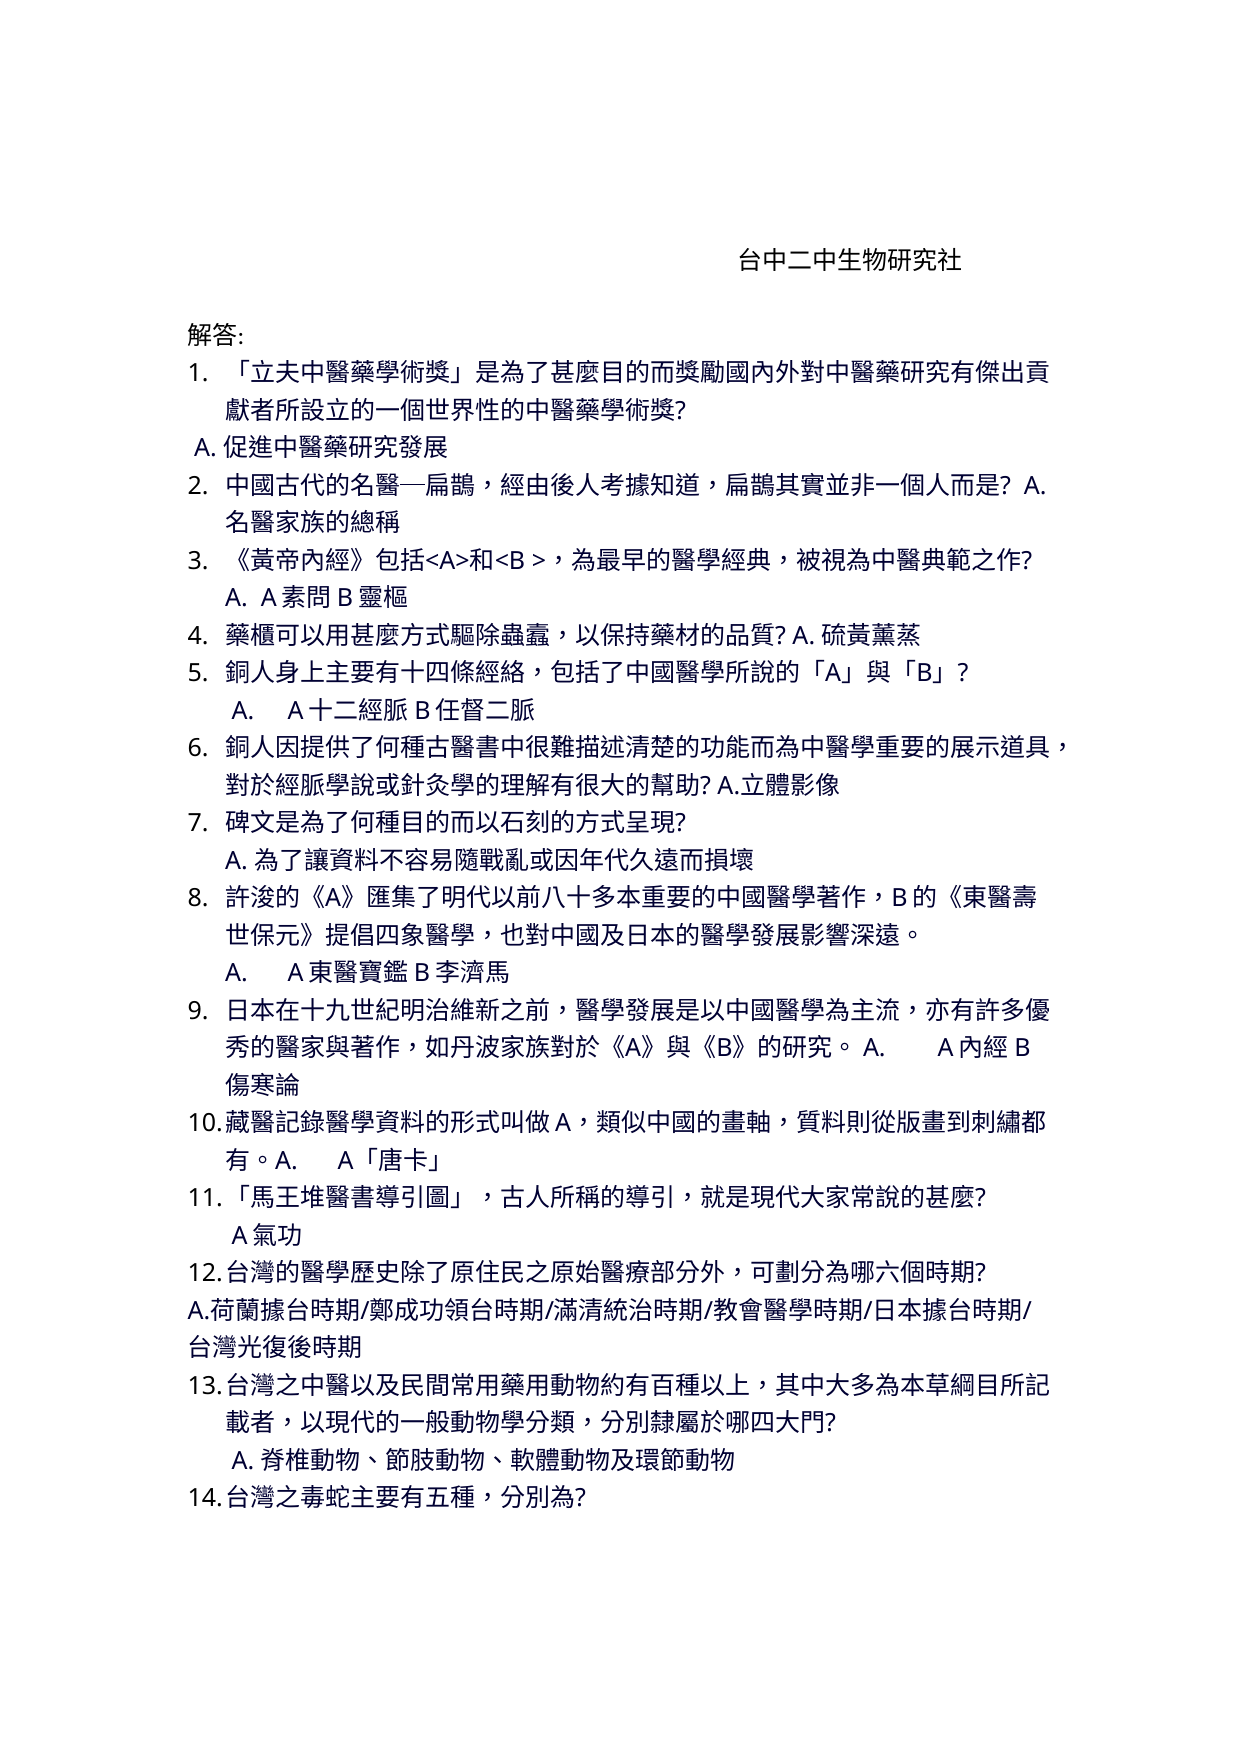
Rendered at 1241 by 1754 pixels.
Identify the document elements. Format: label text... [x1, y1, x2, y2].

text A氣功 [225, 1214, 1053, 1252]
list 藏醫記錄醫學資料的形式叫做A，類似中國的畫軸，質料則從版畫到刺繡都有。A. A「唐卡」 [187, 1102, 1053, 1177]
list 「馬王堆醫書導引圖」，古人所稱的導引，就是現代大家常說的甚麼? [187, 1177, 1053, 1214]
list 藥櫃可以用甚麼方式驅除蟲蠧，以保持藥材的品質? A. 硫黃薰蒸 [187, 614, 1053, 652]
list 中國古代的名醫─扁鵲，經由後人考據知道，扁鵲其實並非一個人而是? A.名醫家族的總稱 [187, 464, 1053, 539]
text A. 促進中醫藥研究發展 [187, 427, 1053, 464]
list 銅人因提供了何種古醫書中很難描述清楚的功能而為中醫學重要的展示道具，對於經脈學說或針灸學的理解有很大的幫助? A.立體影像 [187, 727, 1053, 802]
list 台灣的醫學歷史除了原住民之原始醫療部分外，可劃分為哪六個時期? [187, 1252, 1053, 1289]
list 「立夫中醫藥學術獎」是為了甚麼目的而獎勵國內外對中醫藥研究有傑出貢獻者所設立的一個世界性的中醫藥學術獎? [187, 352, 1053, 427]
text A. 為了讓資料不容易隨戰亂或因年代久遠而損壞 [225, 839, 1053, 877]
list 台灣之中醫以及民間常用藥用動物約有百種以上，其中大多為本草綱目所記載者，以現代的一般動物學分類，分別隸屬於哪四大門? [187, 1364, 1053, 1439]
text A.荷蘭據台時期/鄭成功領台時期/滿清統治時期/教會醫學時期/日本據台時期/台灣光復後時期 [187, 1289, 1053, 1364]
text A. A東醫寶鑑B李濟馬 [225, 952, 1053, 989]
list 《黃帝內經》包括<A>和<B >，為最早的醫學經典，被視為中醫典範之作? A. A素問B靈樞 [187, 539, 1053, 614]
list 許浚的《A》匯集了明代以前八十多本重要的中國醫學著作，B的《東醫壽世保元》提倡四象醫學，也對中國及日本的醫學發展影響深遠。 [187, 877, 1053, 952]
list 台灣之毒蛇主要有五種，分別為? [187, 1477, 1053, 1514]
text 台中二中生物研究社 [187, 239, 1053, 277]
list 日本在十九世紀明治維新之前，醫學發展是以中國醫學為主流，亦有許多優秀的醫家與著作，如丹波家族對於《A》與《B》的研究。 A. A內經 B傷寒論 [187, 989, 1053, 1102]
text 解答: [187, 314, 1053, 352]
list 碑文是為了何種目的而以石刻的方式呈現? [187, 802, 1053, 839]
text A. A十二經脈 B任督二脈 [225, 689, 1053, 727]
list 銅人身上主要有十四條經絡，包括了中國醫學所說的「A」與「B」? [187, 652, 1053, 689]
text A. 脊椎動物、節肢動物、軟體動物及環節動物 [225, 1439, 1053, 1477]
